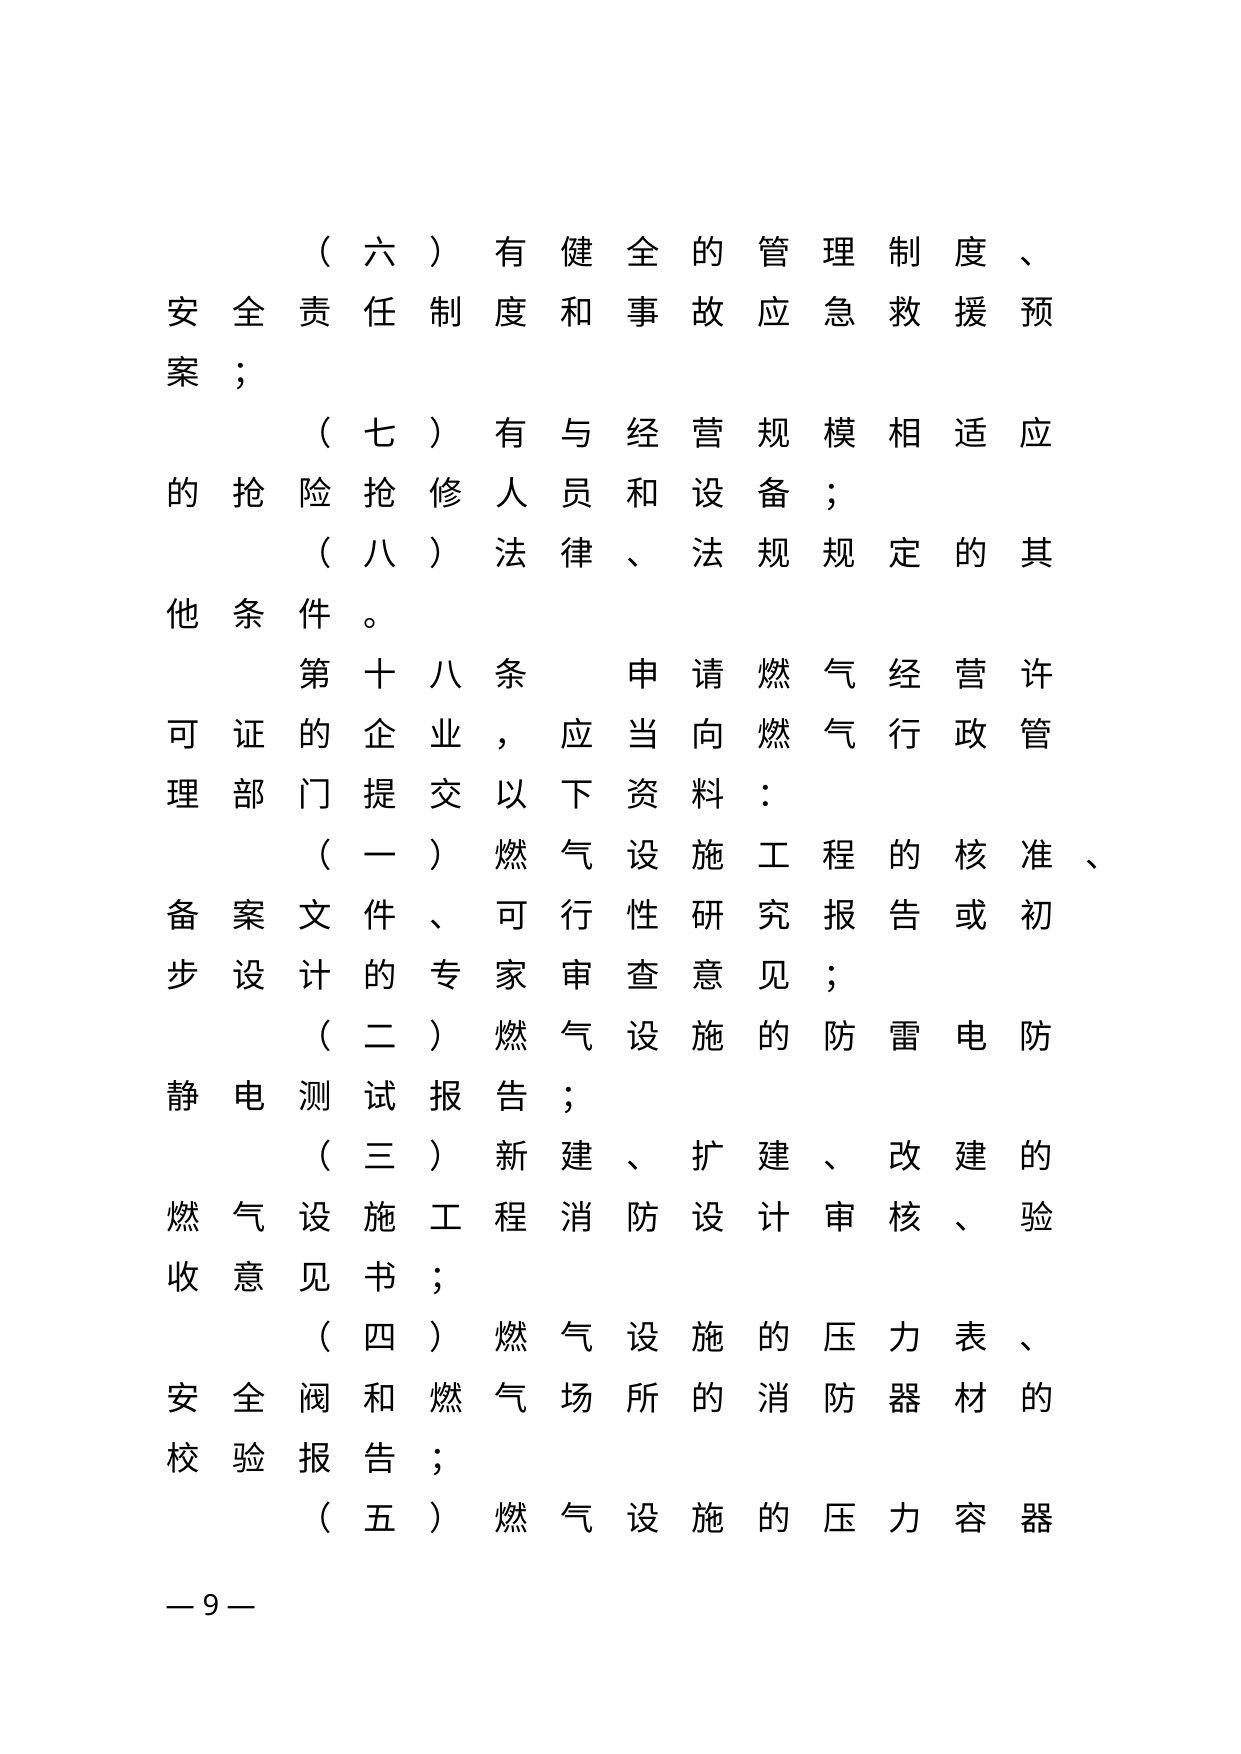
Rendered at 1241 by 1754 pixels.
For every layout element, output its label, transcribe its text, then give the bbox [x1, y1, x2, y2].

text （七）有与经营规模相适应的抢险抢修人员和设备； [167, 400, 1085, 521]
text 第十八条 申请燃气经营许可证的企业，应当向燃气行政管理部门提交以下资料： [167, 642, 1085, 822]
text （四）燃气设施的压力表、安全阀和燃气场所的消防器材的校验报告； [167, 1305, 1085, 1486]
text （一）燃气设施工程的核准、备案文件、可行性研究报告或初步设计的专家审查意见； [167, 822, 1085, 1003]
text （二）燃气设施的防雷电防静电测试报告； [167, 1003, 1085, 1124]
text （八）法律、法规规定的其他条件。 [167, 521, 1085, 642]
text （三）新建、扩建、改建的燃气设施工程消防设计审核、验收意见书； [167, 1124, 1085, 1305]
text （六）有健全的管理制度、安全责任制度和事故应急救援预案； [167, 219, 1085, 400]
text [167, 1486, 1085, 1546]
